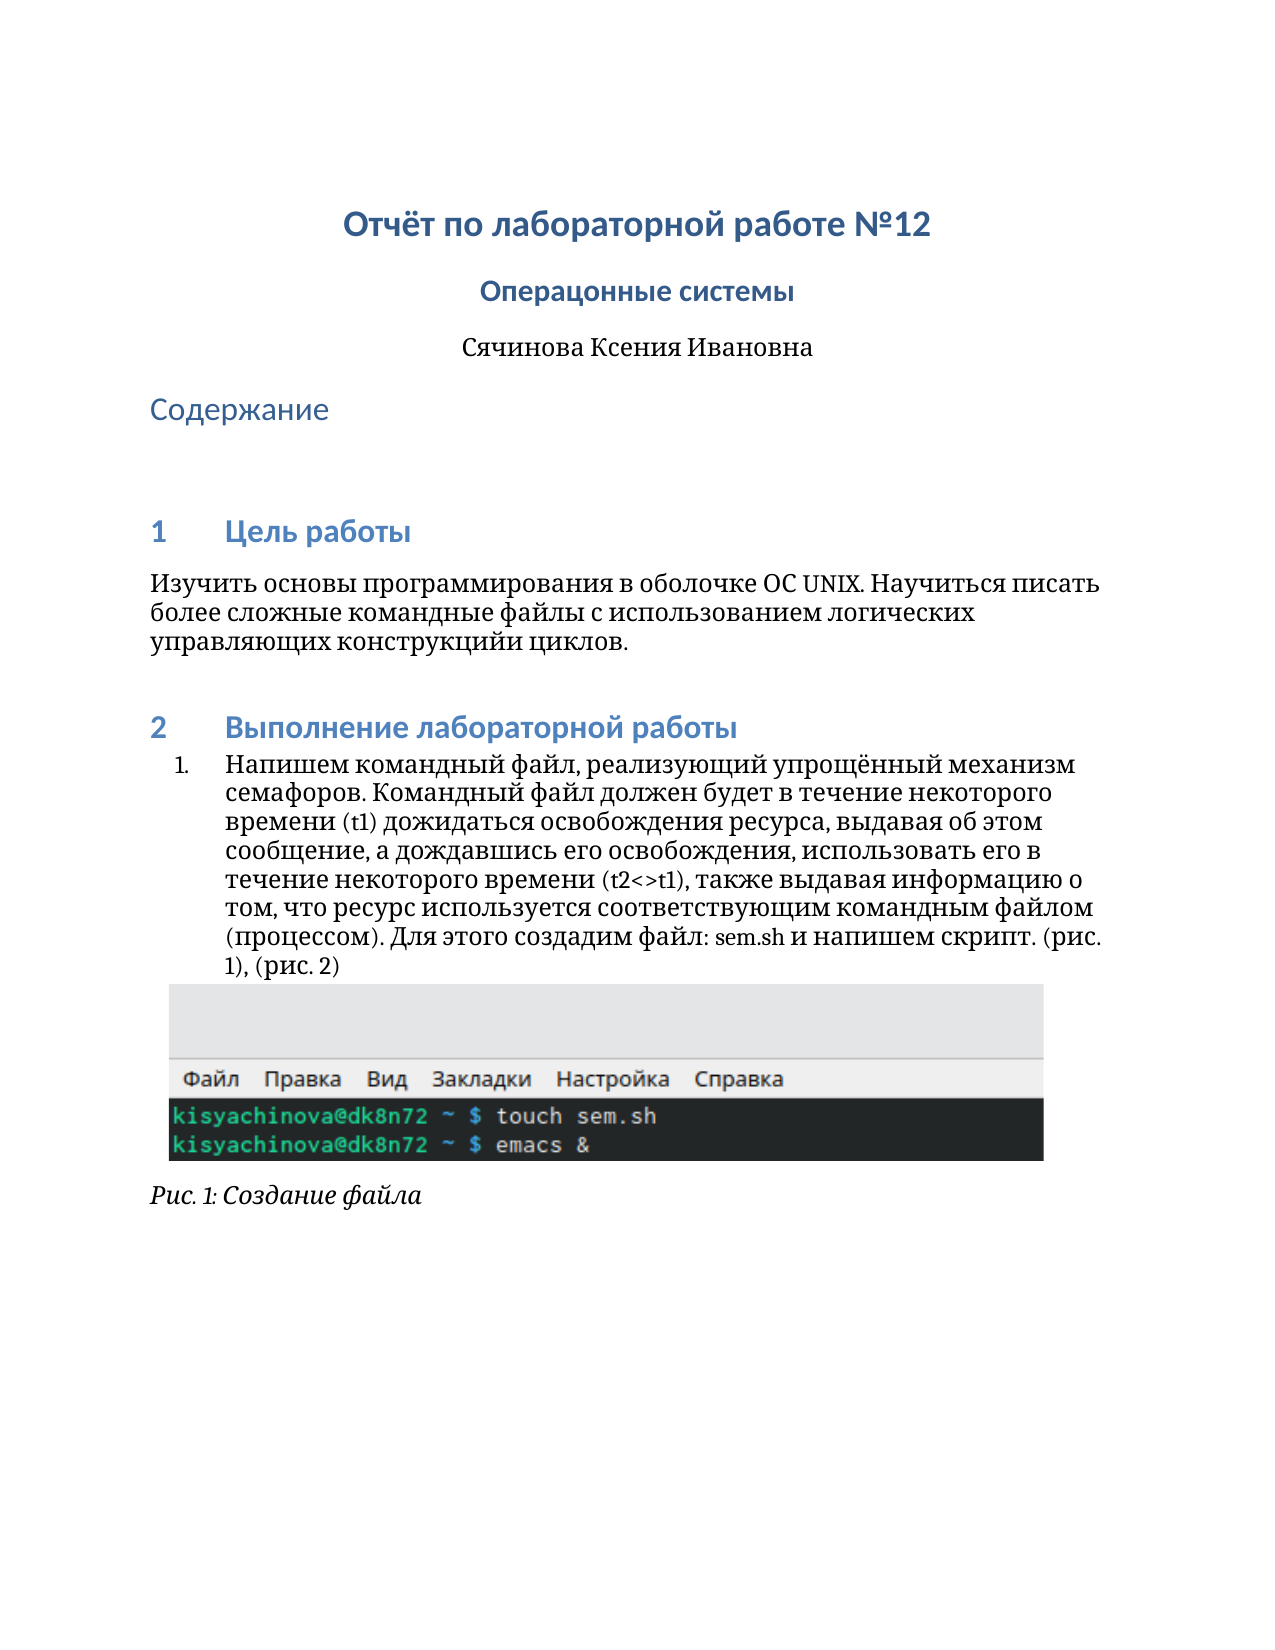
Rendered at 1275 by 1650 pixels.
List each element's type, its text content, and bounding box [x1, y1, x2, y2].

text Изучить основы программирования в оболочке ОС UNIX. Научиться писать более сложные командные файлы с использованием логических управляющих конструкцийи циклов. [150, 570, 1125, 656]
subtitle 2 Выполнение лабораторной работы [150, 706, 1125, 747]
text Сячинова Ксения Ивановна [150, 334, 1125, 363]
text Рис. 1: Создание файла [150, 1182, 1125, 1210]
list Напишем командный файл, реализующий упрощённый механизм семафоров. Командный файл должен будет в течение некоторого времени (t1) дожидаться освобождения ресурса, выдавая об этом сообщение, а дождавшись его освобождения, использовать его в течение некоторого времени (t2<>t1), также выдавая информацию о том, что ресурс используется соответствующим командным файлом (процессом). Для этого создадим файл: sem.sh и напишем скрипт. (рис. 1), (рис. 2) [175, 751, 1125, 981]
picture [168, 984, 1044, 1161]
subtitle Операцонные системы [150, 271, 1125, 309]
title Отчёт по лабораторной работе №12 [150, 200, 1125, 246]
subtitle 1 Цель работы [150, 510, 1125, 551]
